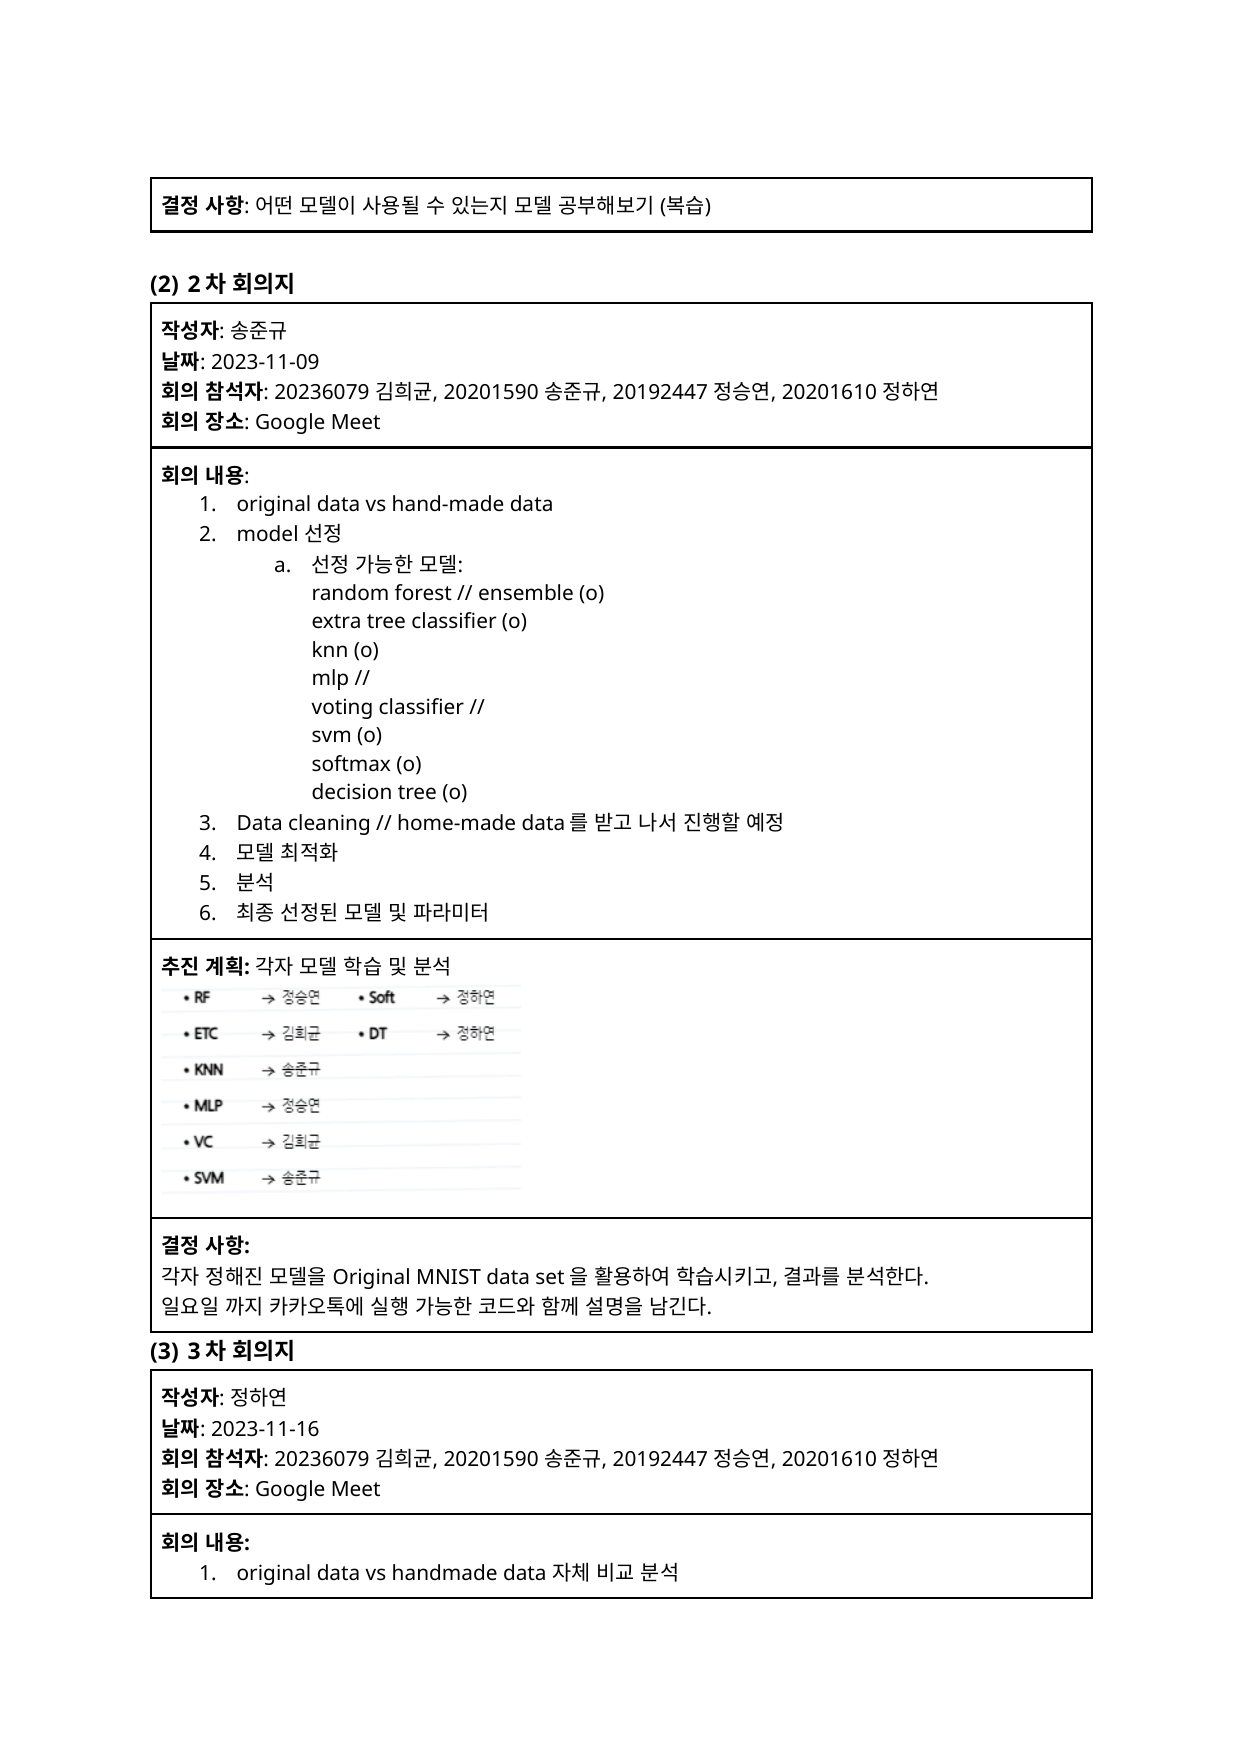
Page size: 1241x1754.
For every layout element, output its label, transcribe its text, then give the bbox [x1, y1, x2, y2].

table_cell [152, 1515, 1091, 1597]
list 3차 회의지 [150, 1333, 1090, 1366]
table_cell 결정 사항: 각자 정해진 모델을 Original MNIST data set을 활용하여 학습시키고, 결과를 분석한다. 일요일 까지 카카오톡에 실행 가능한 코드와 함께 설명을 남긴다. [152, 1219, 1091, 1331]
table_cell 추진 계획: 각자 모델 학습 및 분석 [152, 940, 1091, 1217]
list 2차 회의지 [150, 266, 1090, 299]
table_header 작성자: 정하연 날짜: 2023-11-16 회의 참석자: 20236079 김희균, 20201590 송준규, 20192447 정승연, 20201610 정하연 회의 장소: Google Meet [152, 1371, 1091, 1513]
picture [161, 980, 521, 1207]
table_cell 회의 내용: original data vs hand-made data model 선정 선정 가능한 모델: random forest // ensemble (o) extra tree classifier (o) knn (o) mlp // voting classifier // svm (o) softmax (o) decision tree (o) Data cleaning // home-made data를 받고 나서 진행할 예정 모델 최적화 분석 최종 선정된 모델 및 파라미터 [152, 449, 1091, 937]
table_cell 결정 사항: 어떤 모델이 사용될 수 있는지 모델 공부해보기 (복습) [152, 179, 1091, 230]
table_header 작성자: 송준규 날짜: 2023-11-09 회의 참석자: 20236079 김희균, 20201590 송준규, 20192447 정승연, 20201610 정하연 회의 장소: Google Meet [152, 304, 1091, 446]
